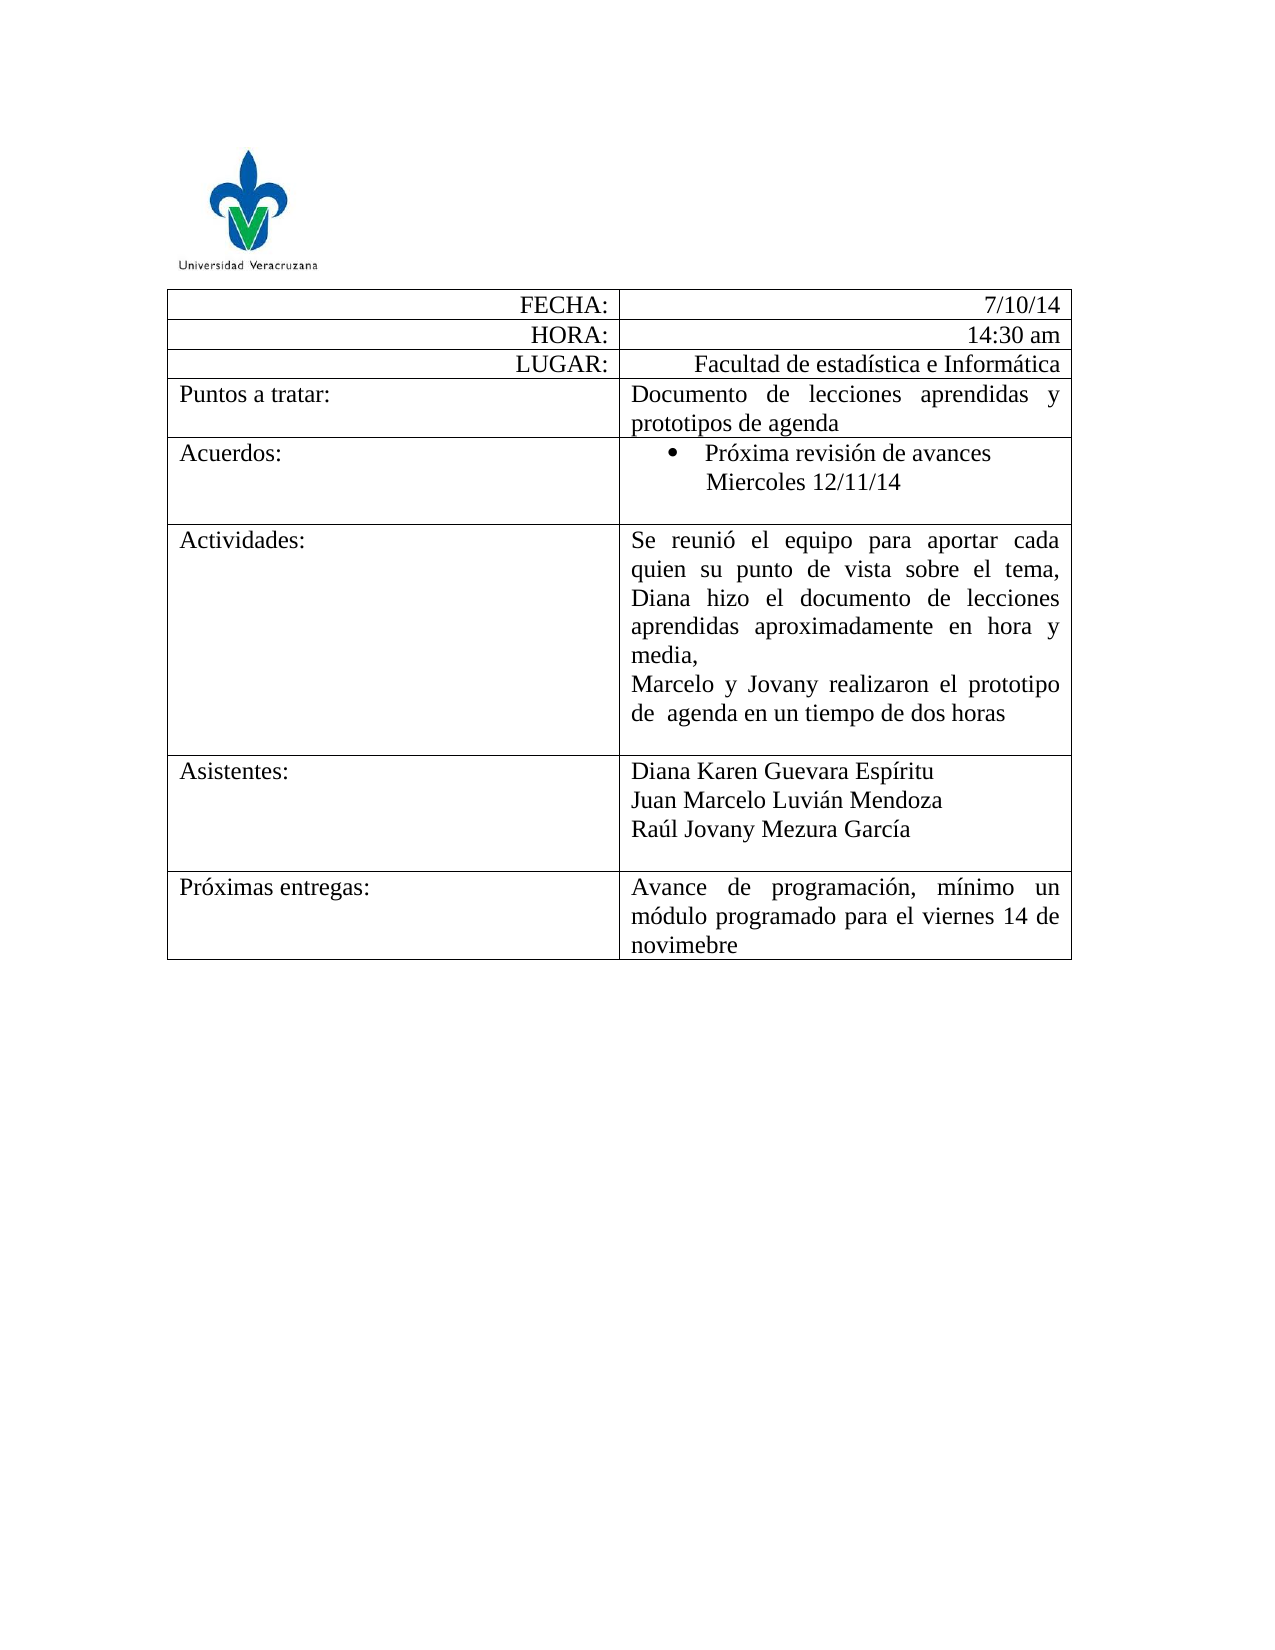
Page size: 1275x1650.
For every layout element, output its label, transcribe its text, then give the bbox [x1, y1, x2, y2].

table_cell Se reunió el equipo para aportar cada quien su punto de vista sobre el tema, Diana hizo el documento de lecciones aprendidas aproximadamente en hora y media, Marcelo y Jovany realizaron el prototipo de agenda en un tiempo de dos horas [620, 525, 1071, 755]
picture [177, 147, 319, 271]
table_cell Facultad de estadística e Informática [620, 350, 1071, 378]
table_cell Próximas entregas: [168, 872, 619, 958]
table_cell HORA: [168, 320, 619, 348]
table_cell Avance de programación, mínimo un módulo programado para el viernes 14 de novimebre [620, 872, 1071, 958]
table_cell 14:30 am [620, 320, 1071, 348]
table_header 7/10/14 [620, 290, 1071, 319]
table_cell Puntos a tratar: [168, 379, 619, 437]
table_header FECHA: [168, 290, 619, 319]
table_cell Diana Karen Guevara Espíritu Juan Marcelo Luvián Mendoza Raúl Jovany Mezura García [620, 756, 1071, 871]
table_cell Asistentes: [168, 756, 619, 871]
table_cell LUGAR: [168, 350, 619, 378]
table_cell Próxima revisión de avances Miercoles 12/11/14 [620, 438, 1071, 524]
table_cell Actividades: [168, 525, 619, 755]
table_cell Acuerdos: [168, 438, 619, 524]
table_cell Documento de lecciones aprendidas y prototipos de agenda [620, 379, 1071, 437]
